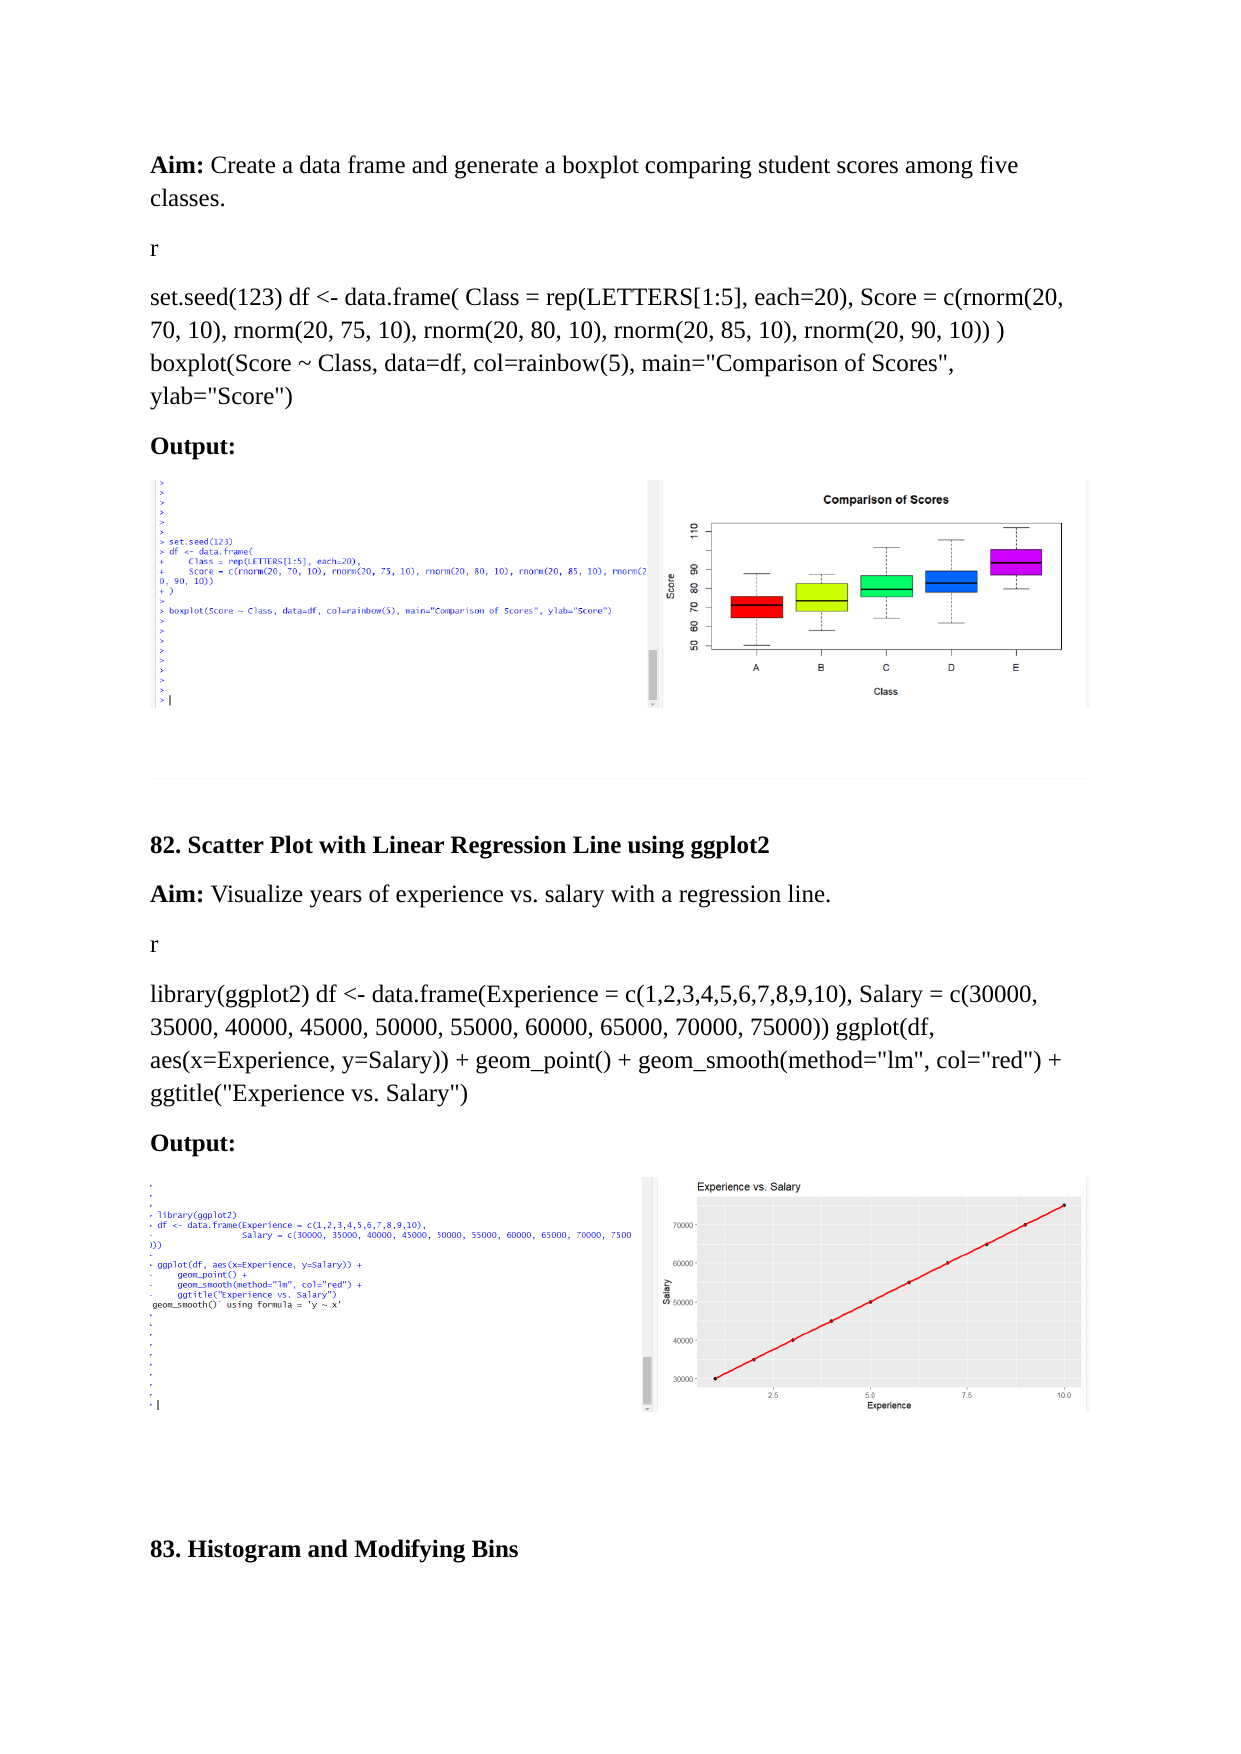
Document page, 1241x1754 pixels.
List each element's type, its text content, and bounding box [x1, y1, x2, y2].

text r [150, 233, 1090, 261]
picture [150, 480, 1091, 708]
text Output: [150, 1128, 1090, 1156]
text library(ggplot2) df <- data.frame(Experience = c(1,2,3,4,5,6,7,8,9,10), Salary = c(30000, 35000, 40000, 45000, 50000, 55000, 60000, 65000, 70000, 75000)) ggplot(df, aes(x=Experience, y=Salary)) + geom_point() + geom_smooth(method="lm", col="red") + ggtitle("Experience vs. Salary") [150, 979, 1090, 1107]
text 82. Scatter Plot with Linear Regression Line using ggplot2 [150, 830, 1090, 859]
text Aim: Visualize years of experience vs. salary with a regression line. [150, 879, 1090, 908]
text Aim: Create a data frame and generate a boxplot comparing student scores among five classes. [150, 150, 1090, 212]
picture [150, 1177, 1091, 1412]
text Output: [150, 431, 1090, 460]
text 83. Histogram and Modifying Bins [150, 1534, 1090, 1563]
text set.seed(123) df <- data.frame( Class = rep(LETTERS[1:5], each=20), Score = c(rnorm(20, 70, 10), rnorm(20, 75, 10), rnorm(20, 80, 10), rnorm(20, 85, 10), rnorm(20, 90, 10)) ) boxplot(Score ~ Class, data=df, col=rainbow(5), main="Comparison of Scores", ylab="Score") [150, 282, 1090, 410]
text r [150, 929, 1090, 958]
